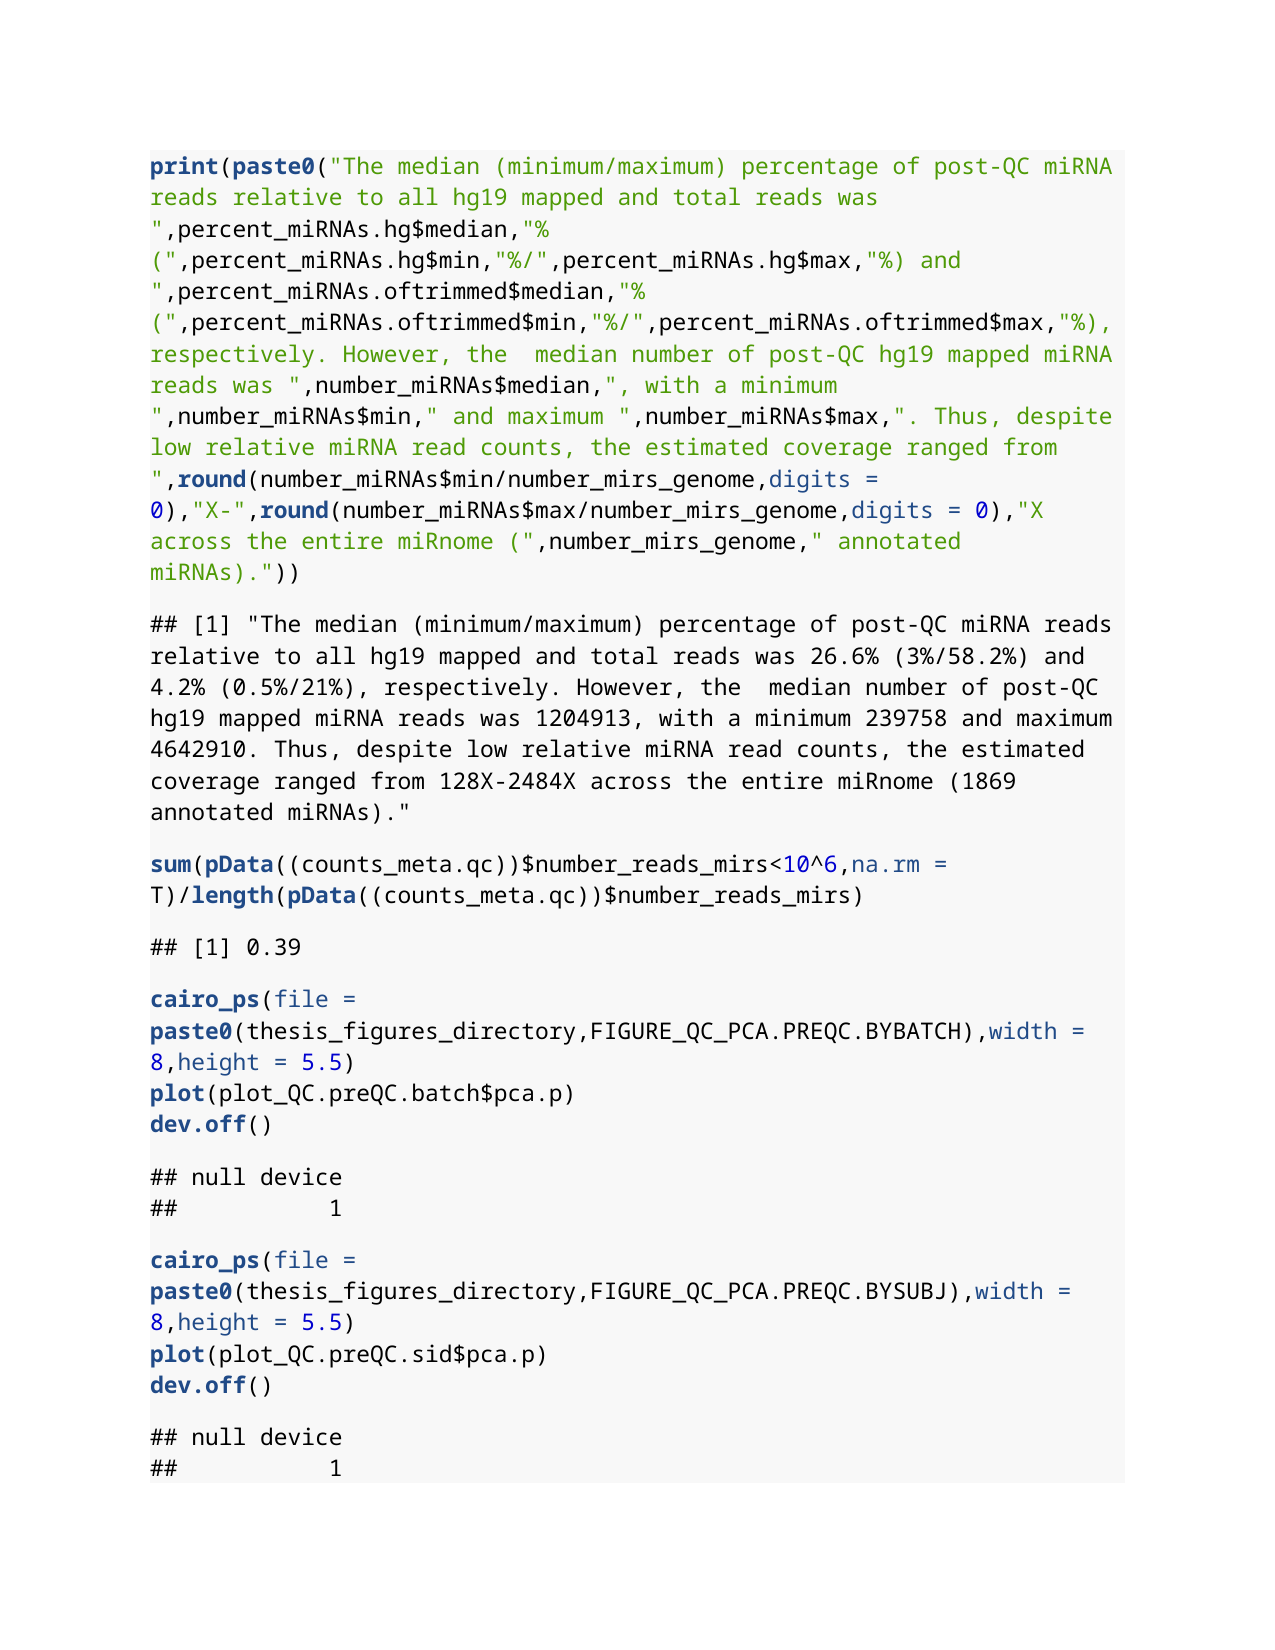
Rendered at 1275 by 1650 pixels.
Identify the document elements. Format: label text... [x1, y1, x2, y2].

text cairo_ps(file = paste0(thesis_figures_directory,FIGURE_QC_PCA.PREQC.BYSUBJ),width = 8,height = 5.5) plot(plot_QC.preQC.sid$pca.p) dev.off() [150, 1244, 1125, 1400]
text ## null device ## 1 [150, 1160, 1125, 1223]
text cairo_ps(file = paste0(thesis_figures_directory,FIGURE_QC_PCA.PREQC.BYBATCH),width = 8,height = 5.5) plot(plot_QC.preQC.batch$pca.p) dev.off() [150, 983, 1125, 1139]
text ## null device ## 1 [150, 1421, 1125, 1483]
text ## [1] "The median (minimum/maximum) percentage of post-QC miRNA reads relative to all hg19 mapped and total reads was 26.6% (3%/58.2%) and 4.2% (0.5%/21%), respectively. However, the median number of post-QC hg19 mapped miRNA reads was 1204913, with a minimum 239758 and maximum 4642910. Thus, despite low relative miRNA read counts, the estimated coverage ranged from 128X-2484X across the entire miRnome (1869 annotated miRNAs)." [150, 608, 1125, 827]
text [150, 150, 1125, 587]
text ## [1] 0.39 [150, 931, 1125, 962]
text sum(pData((counts_meta.qc))$number_reads_mirs<10^6,na.rm = T)/length(pData((counts_meta.qc))$number_reads_mirs) [865, 848, 1125, 910]
